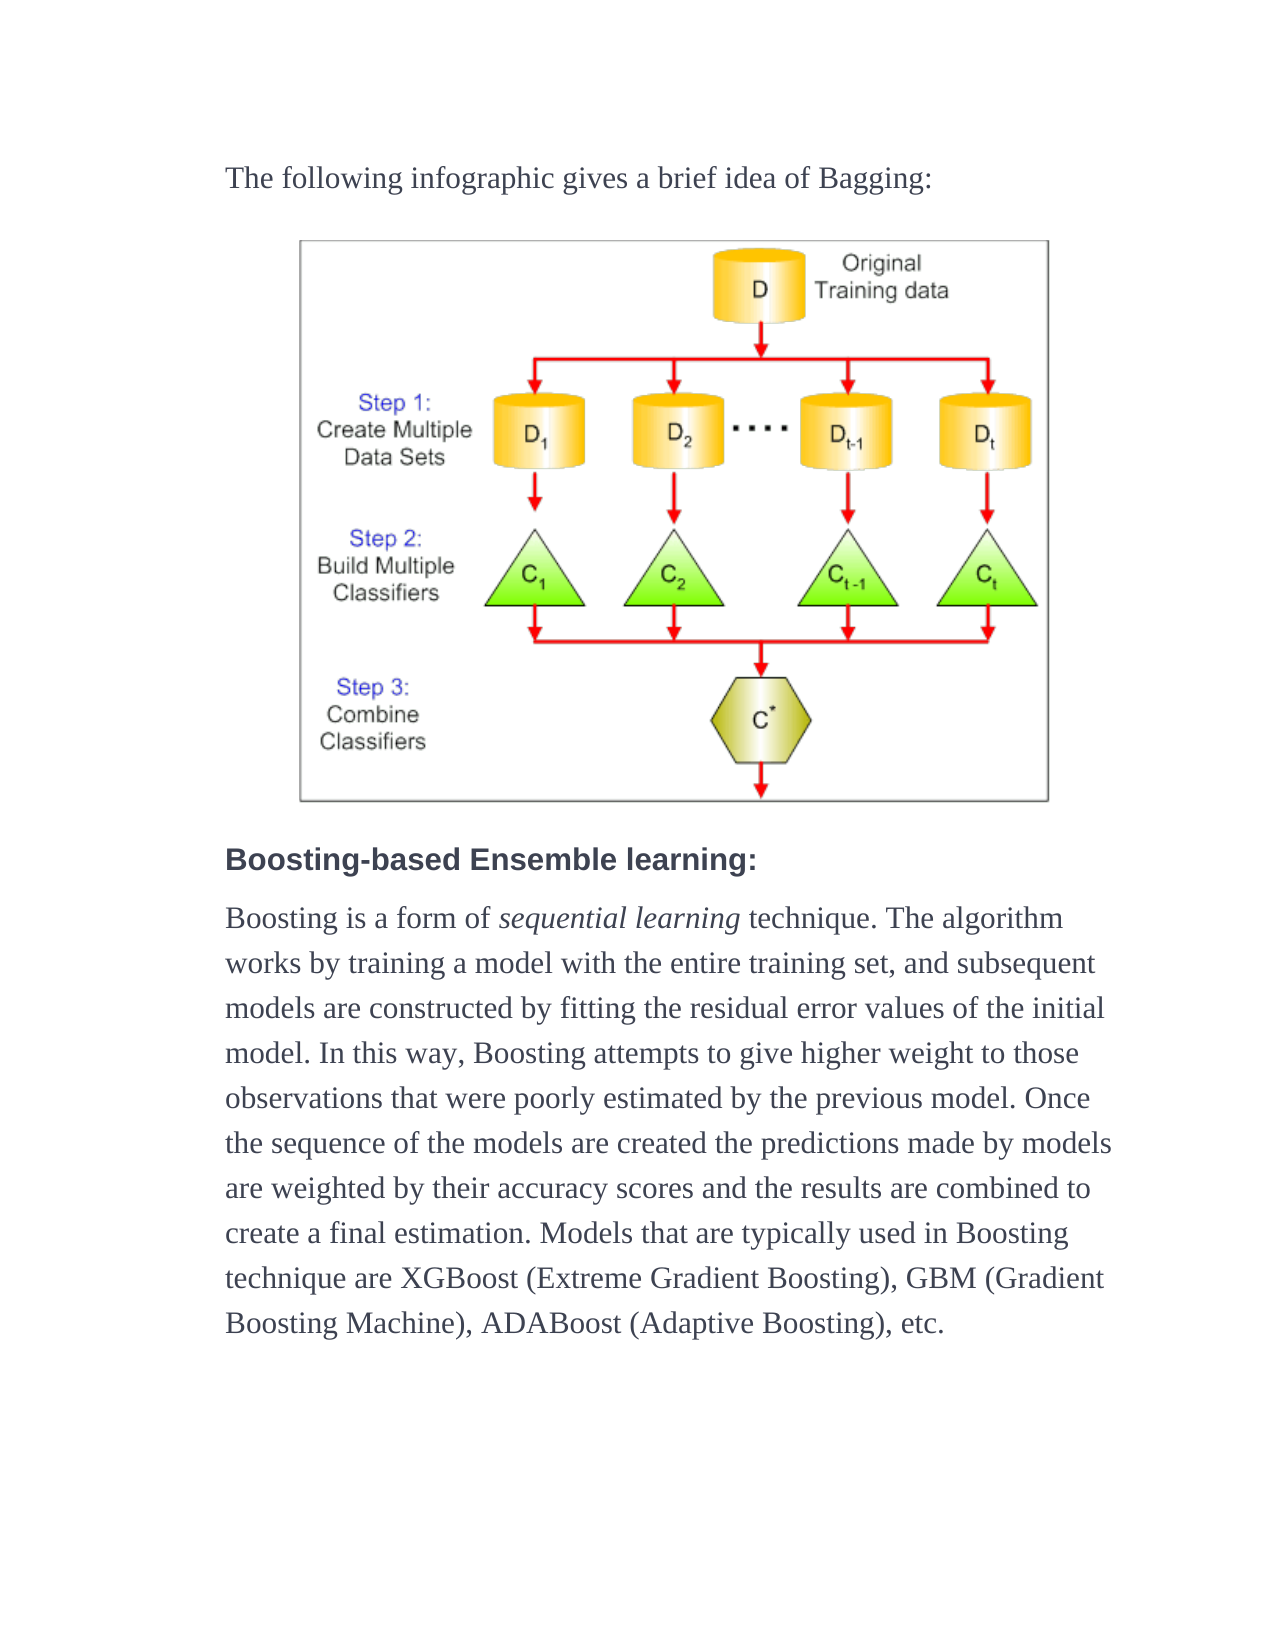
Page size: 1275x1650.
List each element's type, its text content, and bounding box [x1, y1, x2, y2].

text Boosting is a form of sequential learning technique. The algorithm works by training a model with the entire training set, and subsequent models are constructed by fitting the residual error values of the initial model. In this way, Boosting attempts to give higher weight to those observations that were poorly estimated by the previous model. Once the sequence of the models are created the predictions made by models are weighted by their accuracy scores and the results are combined to create a final estimation. Models that are typically used in Boosting technique are XGBoost (Extreme Gradient Boosting), GBM (Gradient Boosting Machine), ADABoost (Adaptive Boosting), etc. [225, 890, 1125, 1340]
subtitle Boosting-based Ensemble learning: [225, 841, 1125, 877]
text The following infographic gives a brief idea of Bagging: [225, 150, 1125, 240]
picture [299, 240, 1051, 804]
